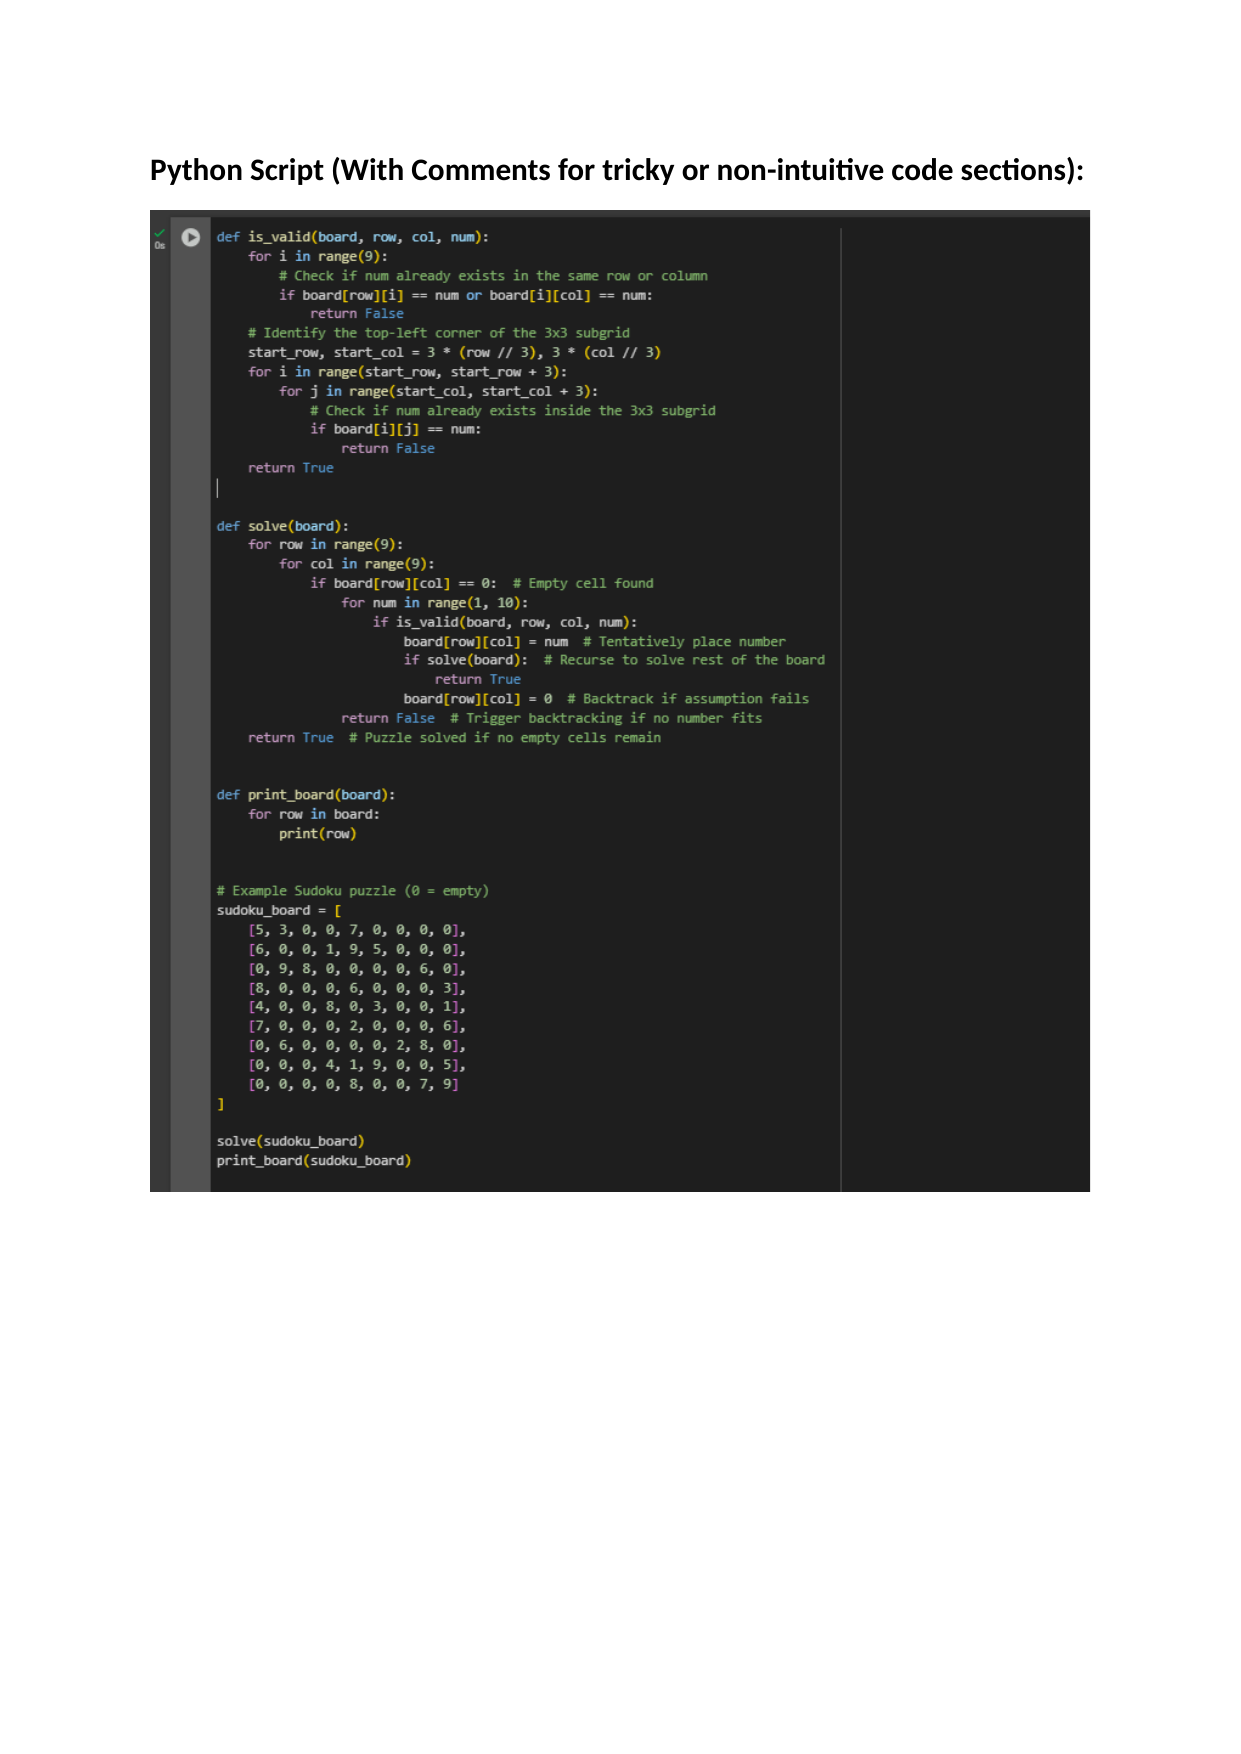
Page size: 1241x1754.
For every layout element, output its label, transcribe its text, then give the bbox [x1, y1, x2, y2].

text Python Script (With Comments for tricky or non-intuitive code sections): [150, 150, 1090, 188]
picture [150, 210, 1091, 1192]
